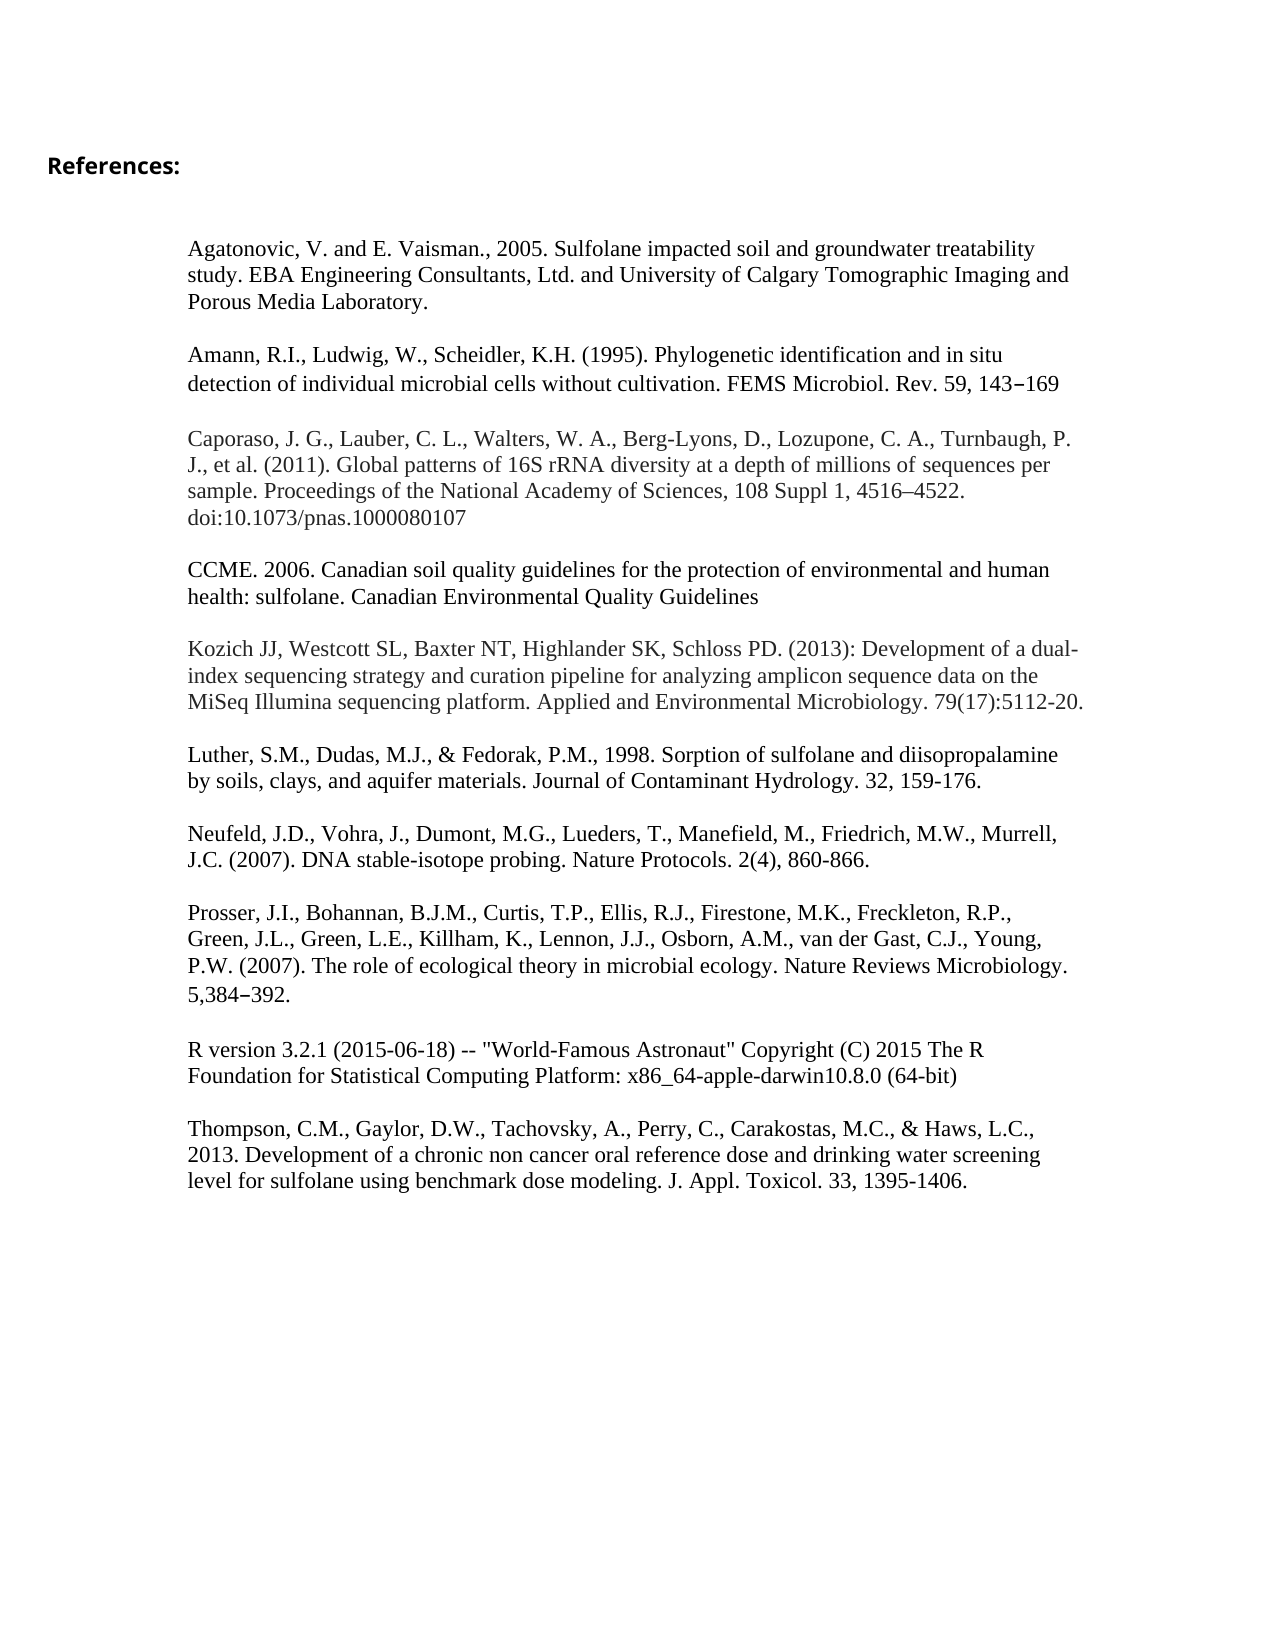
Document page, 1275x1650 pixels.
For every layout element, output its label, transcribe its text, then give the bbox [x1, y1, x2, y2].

text Amann, R.I., Ludwig, W., Scheidler, K.H. (1995). Phylogenetic identification and in situ detection of individual microbial cells without cultivation. FEMS Microbiol. Rev. 59, 143–169 [187, 341, 1087, 398]
text CCME. 2006. Canadian soil quality guidelines for the protection of environmental and human [187, 556, 1087, 583]
text Neufeld, J.D., Vohra, J., Dumont, M.G., Lueders, T., Manefield, M., Friedrich, M.W., Murrell, [187, 820, 1087, 846]
text R version 3.2.1 (2015-06-18) -- "World-Famous Astronaut" Copyright (C) 2015 The R Foundation for Statistical Computing Platform: x86_64-apple-darwin10.8.0 (64-bit) [187, 1036, 1087, 1088]
text Luther, S.M., Dudas, M.J., & Fedorak, P.M., 1998. Sorption of sulfolane and diisopropalamine [187, 741, 1087, 767]
text health: sulfolane. Canadian Environmental Quality Guidelines [187, 583, 1087, 609]
text Porous Media Laboratory. [187, 288, 1087, 314]
text level for sulfolane using benchmark dose modeling. J. Appl. Toxicol. 33, 1395-1406. [187, 1167, 1087, 1194]
text Thompson, C.M., Gaylor, D.W., Tachovsky, A., Perry, C., Carakostas, M.C., & Haws, L.C., [187, 1115, 1087, 1141]
text Agatonovic, V. and E. Vaisman., 2005. Sulfolane impacted soil and groundwater treatability [187, 235, 1087, 262]
text References: [47, 150, 1087, 181]
text 2013. Development of a chronic non cancer oral reference dose and drinking water screening [187, 1141, 1087, 1167]
text study. EBA Engineering Consultants, Ltd. and University of Calgary Tomographic Imaging and [187, 262, 1087, 288]
text Caporaso, J. G., Lauber, C. L., Walters, W. A., Berg-Lyons, D., Lozupone, C. A., Turnbaugh, P. J., et al. (2011). Global patterns of 16S rRNA diversity at a depth of millions of sequences per sample. Proceedings of the National Academy of Sciences, 108 Suppl 1, 4516–4522. doi:10.1073/pnas.1000080107 [187, 424, 1087, 530]
text Green, J.L., Green, L.E., Killham, K., Lennon, J.J., Osborn, A.M., van der Gast, C.J., Young, [187, 925, 1087, 952]
text J.C. (2007). DNA stable-isotope probing. Nature Protocols. 2(4), 860-866. [187, 846, 1087, 873]
text by soils, clays, and aquifer materials. Journal of Contaminant Hydrology. 32, 159-176. [187, 767, 1087, 793]
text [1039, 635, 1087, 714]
text Prosser, J.I., Bohannan, B.J.M., Curtis, T.P., Ellis, R.J., Firestone, M.K., Freckleton, R.P., [187, 899, 1087, 925]
text P.W. (2007). The role of ecological theory in microbial ecology. Nature Reviews Microbiology. 5,384–392. [187, 952, 1087, 1009]
